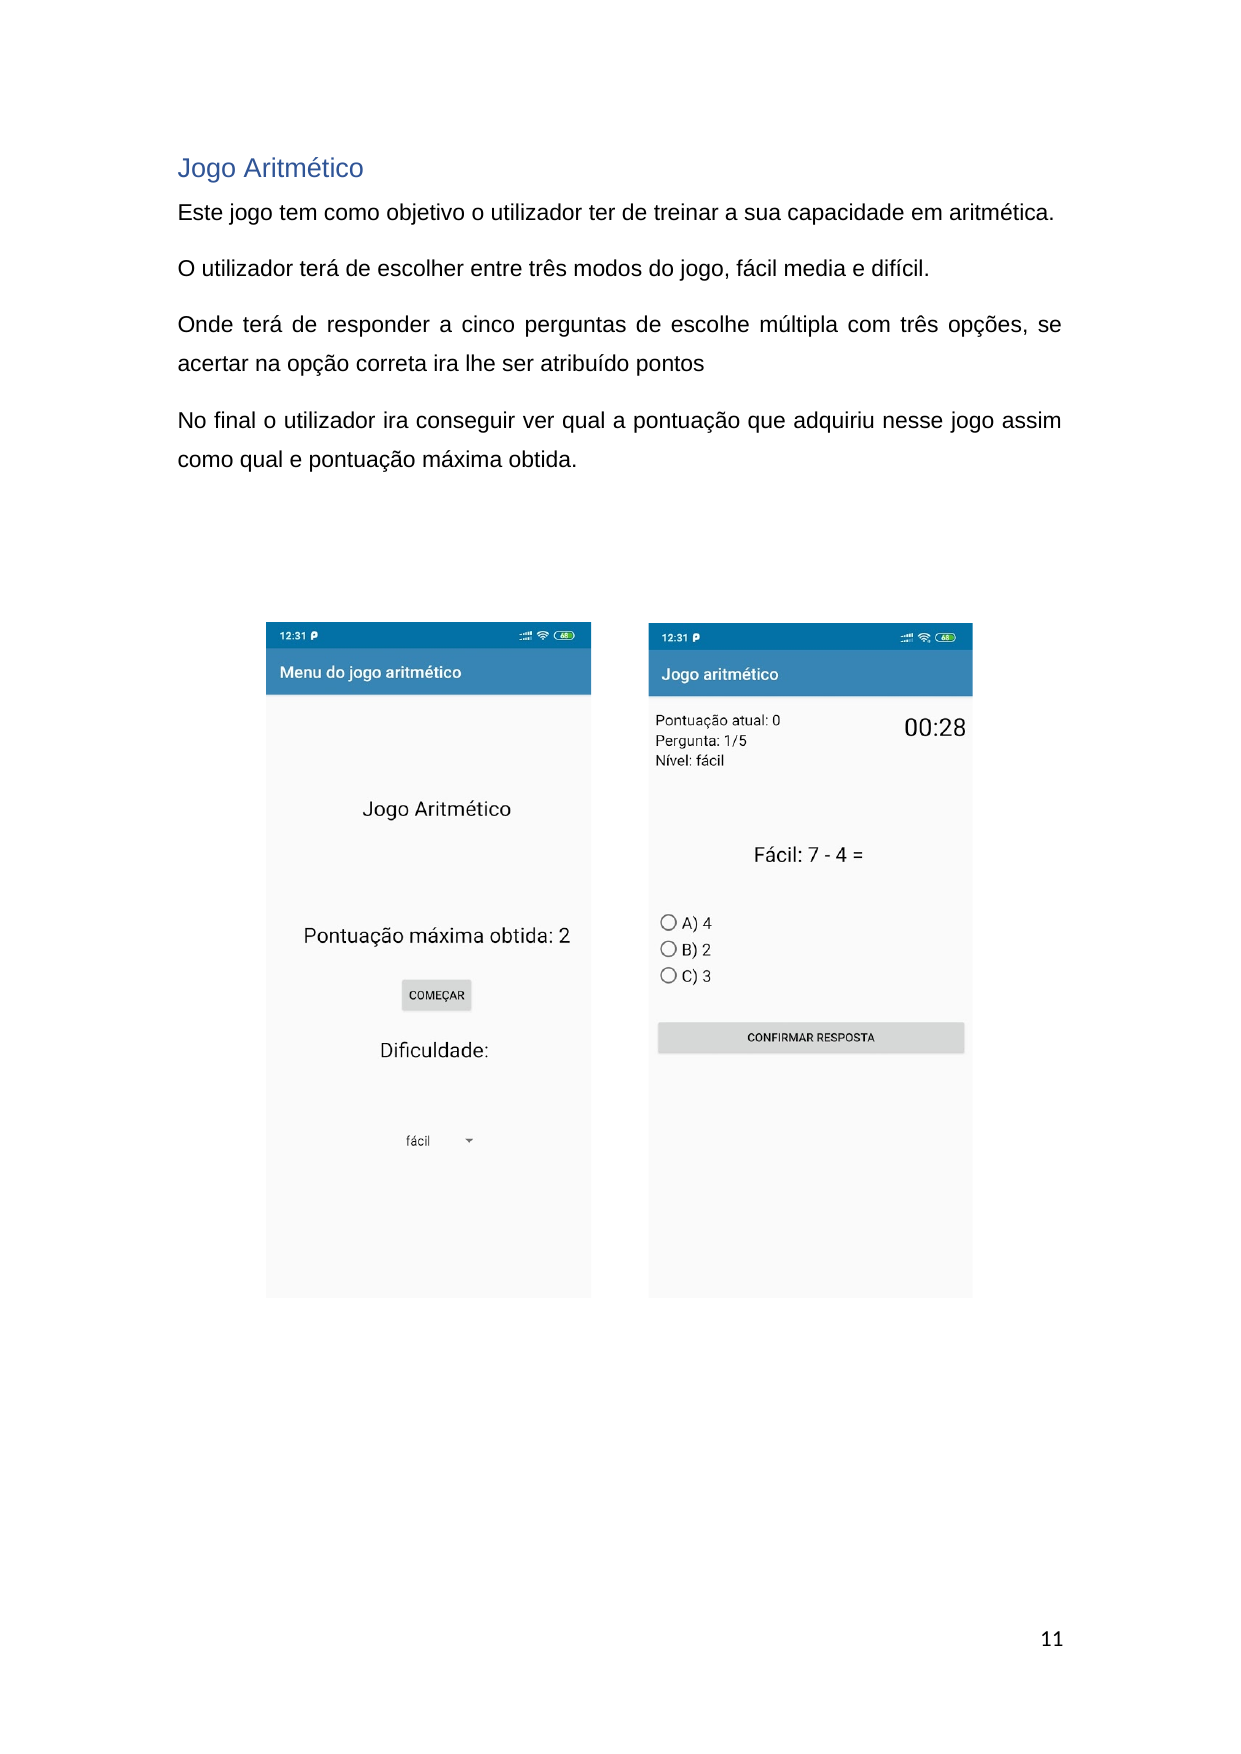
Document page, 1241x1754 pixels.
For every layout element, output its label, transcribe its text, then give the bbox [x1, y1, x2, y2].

picture [521, 632, 531, 639]
picture [538, 631, 548, 639]
picture [311, 632, 317, 639]
text Onde terá de responder a cinco perguntas de escolhe múltipla com três opções, se acertar na opção correta ira lhe ser atribuído pontos [177, 311, 1063, 377]
text Este jogo tem como objetivo o utilizador ter de treinar a sua capacidade em aritmética. [177, 199, 1063, 225]
subtitle Jogo Aritmético [177, 152, 1063, 183]
text No final o utilizador ira conseguir ver qual a pontuação que adquiriu nesse jogo assim como qual e pontuação máxima obtida. [177, 407, 1063, 472]
picture [902, 634, 912, 641]
picture [918, 633, 930, 642]
picture [940, 633, 955, 641]
picture [266, 649, 592, 1298]
picture [693, 634, 699, 642]
text O utilizador terá de escolher entre três modos do jogo, fácil media e difícil. [177, 255, 1063, 281]
picture [648, 651, 973, 1298]
picture [559, 631, 574, 639]
